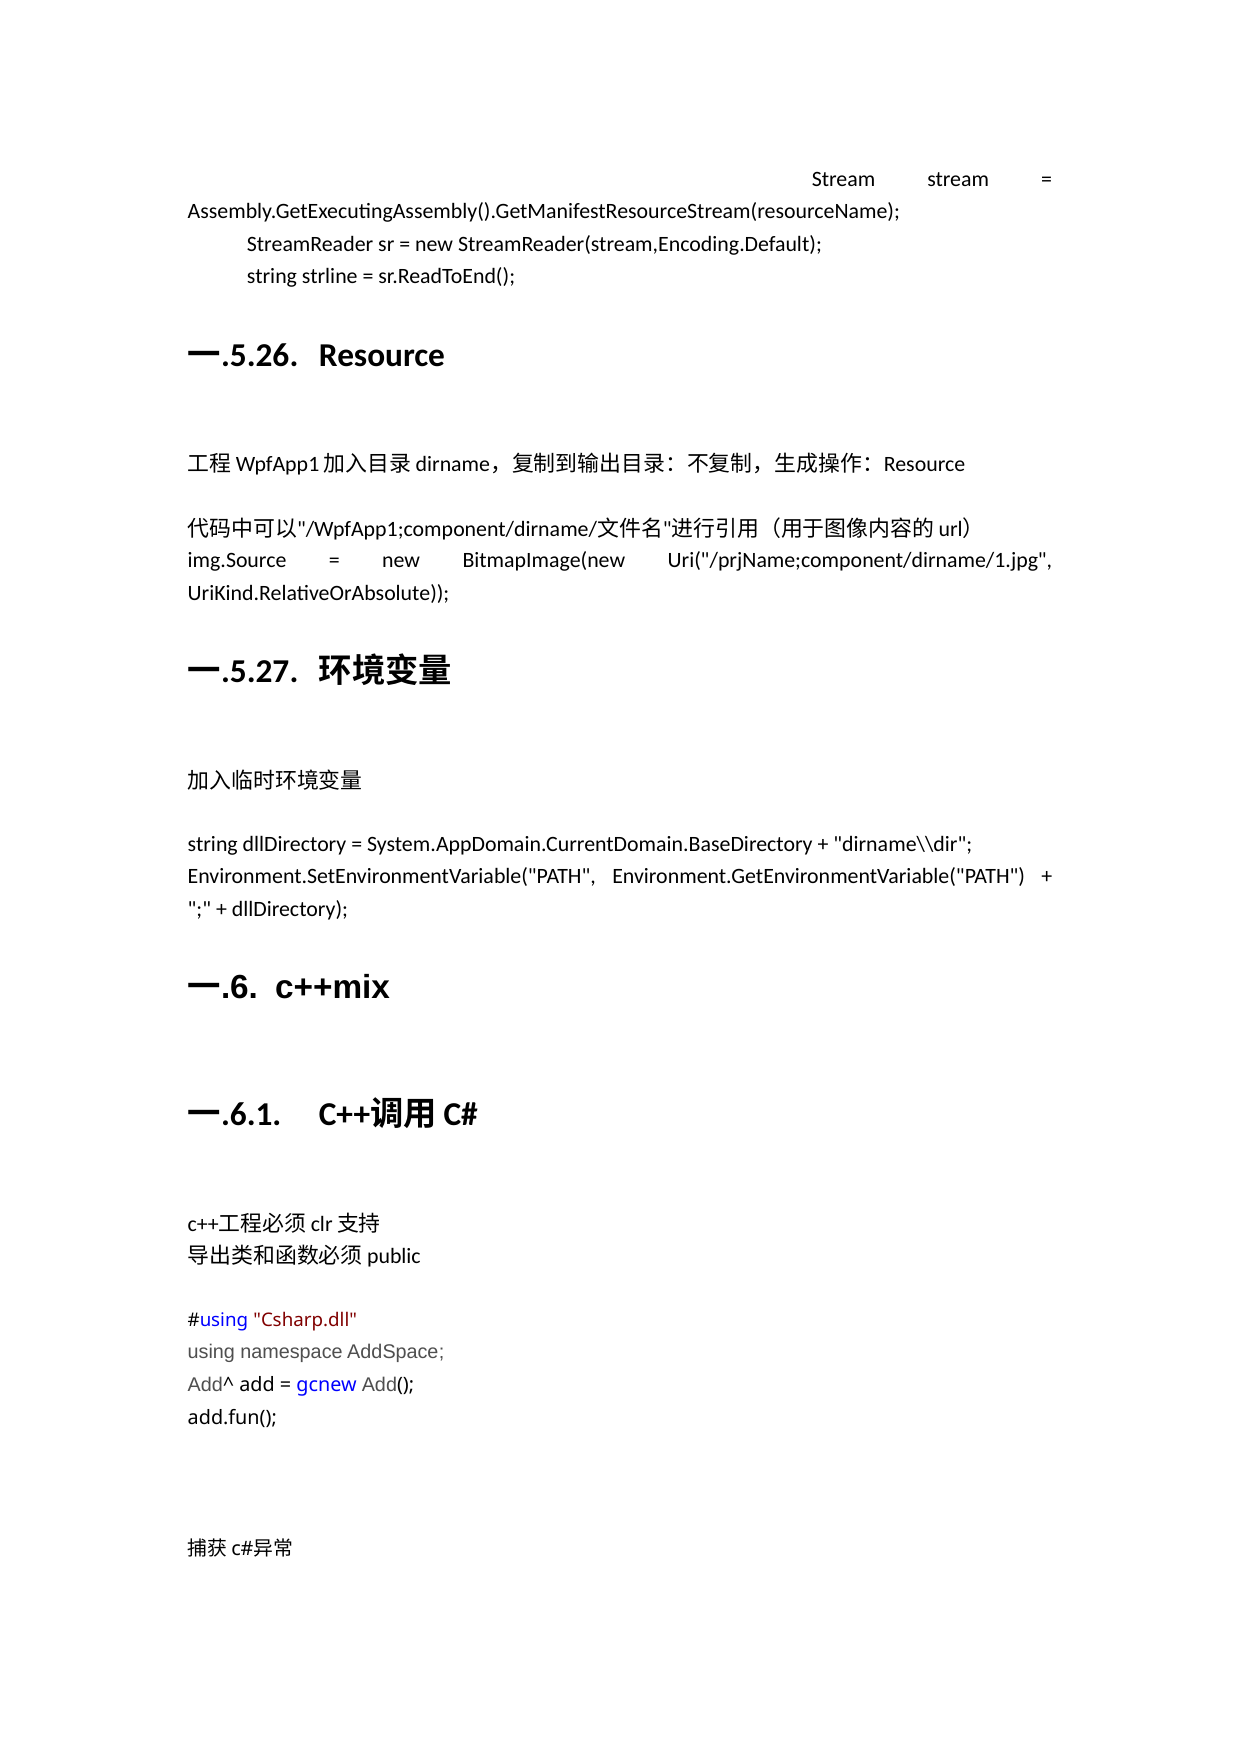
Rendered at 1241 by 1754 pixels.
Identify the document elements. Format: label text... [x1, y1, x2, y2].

subtitle 环境变量 [187, 635, 1053, 700]
text string dllDirectory = System.AppDomain.CurrentDomain.BaseDirectory + "dirname\\dir"; [187, 827, 1053, 860]
text add.fun(); [187, 1400, 1053, 1433]
text 代码中可以"/WpfApp1;component/dirname/文件名"进行引用（用于图像内容的url） [187, 511, 1053, 543]
text img.Source = new BitmapImage(new Uri("/prjName;component/dirname/1.jpg", UriKind.RelativeOrAbsolute)); [187, 543, 1053, 608]
text 加入临时环境变量 [187, 762, 1053, 795]
text Add^ add = gcnew Add(); [187, 1368, 1053, 1400]
text using namespace AddSpace; [187, 1335, 1053, 1368]
subtitle C++调用C# [187, 1078, 1053, 1143]
subtitle Resource [187, 319, 1053, 384]
text c++工程必须clr支持 [187, 1205, 1053, 1238]
text string strline = sr.ReadToEnd(); [187, 259, 1053, 292]
text #using "Csharp.dll" [187, 1303, 1053, 1335]
text StreamReader sr = new StreamReader(stream,Encoding.Default); [187, 227, 1053, 259]
text 导出类和函数必须public [187, 1238, 1053, 1270]
text Environment.SetEnvironmentVariable("PATH", Environment.GetEnvironmentVariable("PATH") + ";" + dllDirectory); [187, 860, 1053, 925]
text 工程WpfApp1加入目录dirname，复制到输出目录：不复制，生成操作：Resource [187, 446, 1053, 478]
text Stream stream = Assembly.GetExecutingAssembly().GetManifestResourceStream(resourceName); [187, 162, 1053, 227]
text 捕获c#异常 [187, 1530, 1053, 1563]
subtitle c++mix [187, 952, 1053, 1017]
